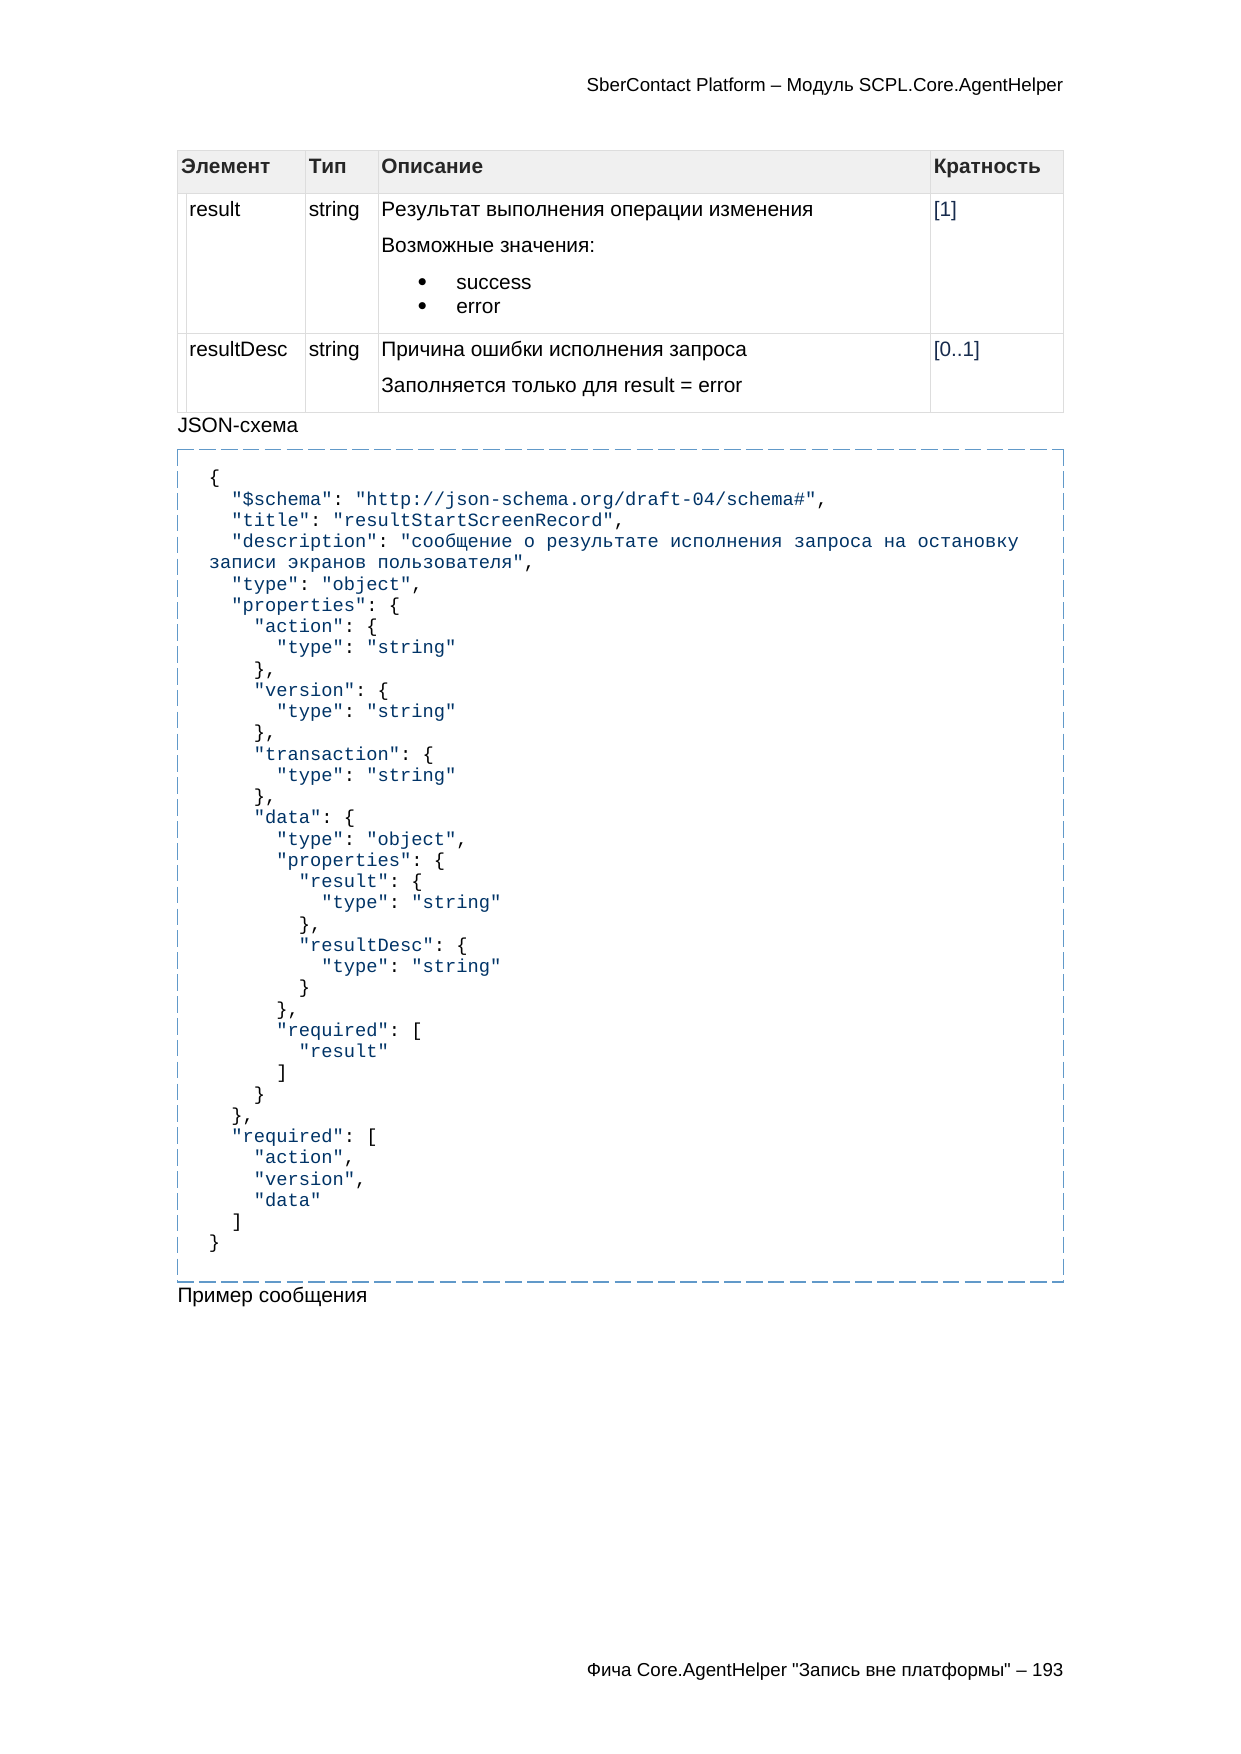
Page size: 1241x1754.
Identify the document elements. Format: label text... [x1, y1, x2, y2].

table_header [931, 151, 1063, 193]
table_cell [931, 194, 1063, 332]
text Пример сообщения [177, 1282, 1063, 1306]
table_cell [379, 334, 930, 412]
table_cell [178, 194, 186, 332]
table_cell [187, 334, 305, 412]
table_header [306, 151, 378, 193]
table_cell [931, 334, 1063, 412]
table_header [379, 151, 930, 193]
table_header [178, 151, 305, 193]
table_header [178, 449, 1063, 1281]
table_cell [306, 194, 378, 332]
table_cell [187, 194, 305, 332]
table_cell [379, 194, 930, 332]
text JSON-схема [177, 413, 1063, 437]
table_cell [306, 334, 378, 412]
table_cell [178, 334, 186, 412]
